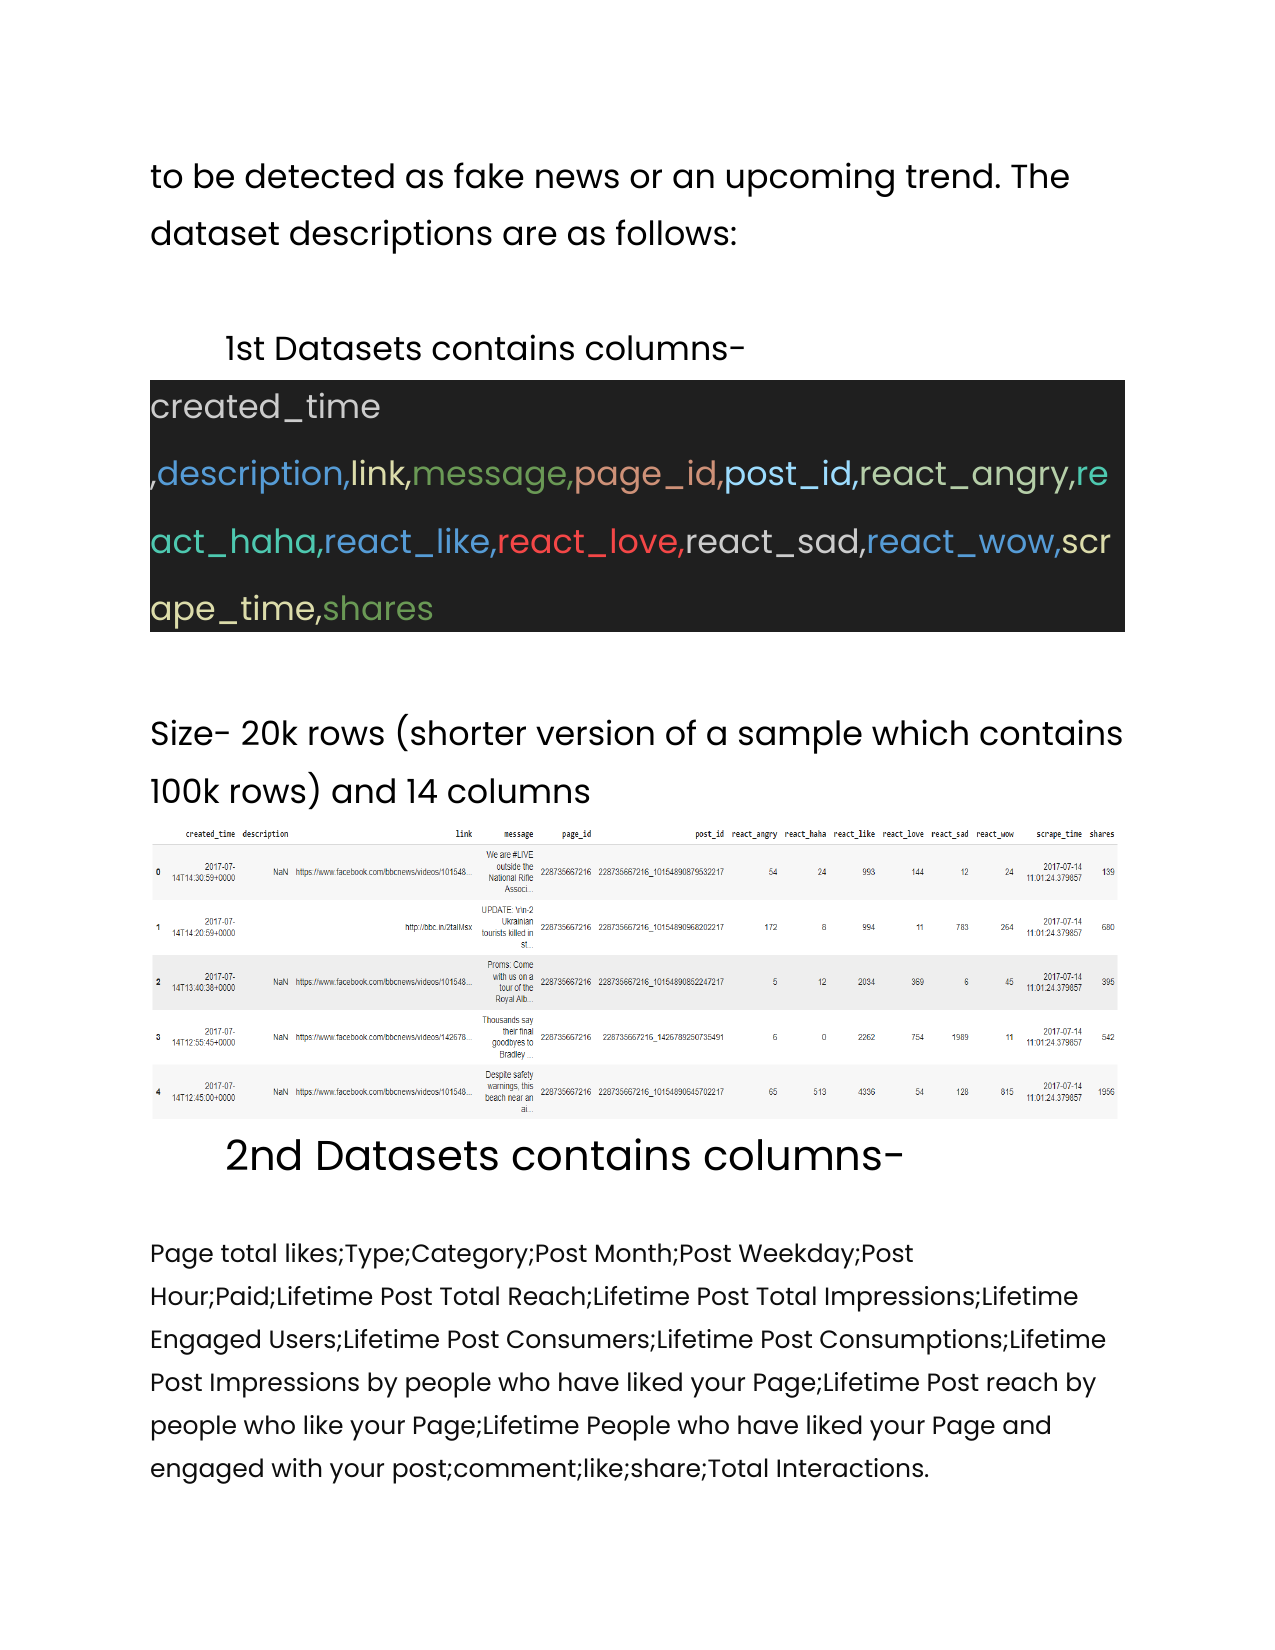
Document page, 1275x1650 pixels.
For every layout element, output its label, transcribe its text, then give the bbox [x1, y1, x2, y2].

picture [150, 822, 1125, 1119]
text created_time,description,link,message,page_id,post_id,react_angry,react_haha,react_like,react_love,react_sad,react_wow,scrape_time,shares [150, 380, 1125, 632]
text 2nd Datasets contains columns- [225, 1122, 1125, 1185]
text 1st Datasets contains columns- [225, 322, 1125, 372]
text Size- 20k rows (shorter version of a sample which contains 100k rows) and 14 columns [150, 707, 1125, 815]
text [150, 150, 1125, 257]
text Page total likes;Type;Category;Post Month;Post Weekday;Post Hour;Paid;Lifetime Post Total Reach;Lifetime Post Total Impressions;Lifetime Engaged Users;Lifetime Post Consumers;Lifetime Post Consumptions;Lifetime Post Impressions by people who have liked your Page;Lifetime Post reach by people who like your Page;Lifetime People who have liked your Page and engaged with your post;comment;like;share;Total Interactions. [150, 1233, 1125, 1487]
